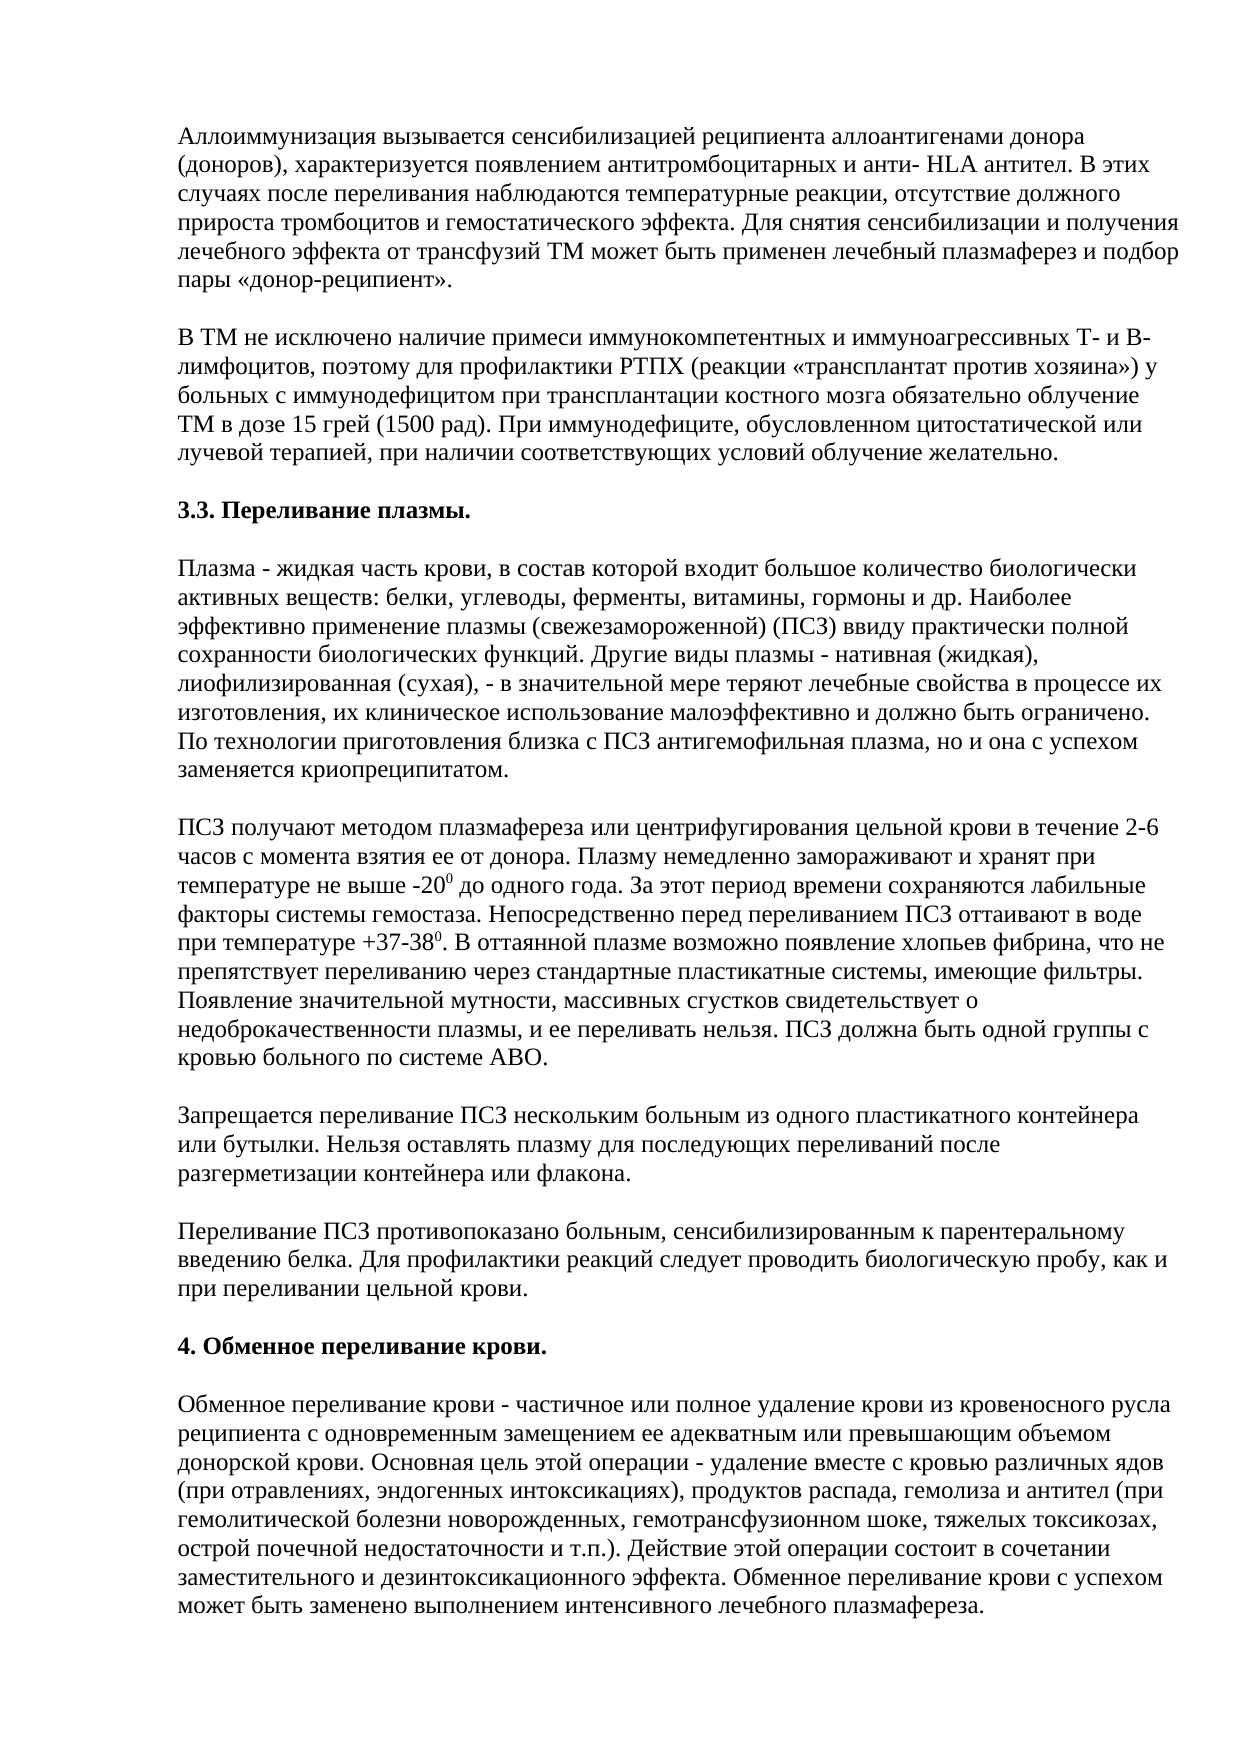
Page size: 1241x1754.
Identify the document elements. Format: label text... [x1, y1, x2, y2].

text 4. Обменное переливание крови. [177, 1331, 1181, 1360]
text Плазма - жидкая часть крови, в состав которой входит большое количество биологически активных веществ: белки, углеводы, ферменты, витамины, гормоны и др. Наиболее эффективно применение плазмы (свежезамороженной) (ПСЗ) ввиду практически полной сохранности биологических функций. Другие виды плазмы - нативная (жидкая), лиофилизированная (сухая), - в значительной мере теряют лечебные свойства в процессе их изготовления, их клиническое использование малоэффективно и должно быть ограничено. По технологии приготовления близка с ПСЗ антигемофильная плазма, но и она с успехом заменяется криопреципитатом. [177, 553, 1181, 783]
text Аллоиммунизация вызывается сенсибилизацией реципиента аллоантигенами донора (доноров), характеризуется появлением антитромбоцитарных и анти- HLA антител. В этих случаях после переливания наблюдаются температурные реакции, отсутствие должного прироста тромбоцитов и гемостатического эффекта. Для снятия сенсибилизации и получения лечебного эффекта от трансфузий ТМ может быть применен лечебный плазмаферез и подбор пары «донор-реципиент». [177, 121, 1181, 293]
text Переливание ПСЗ противопоказано больным, сенсибилизированным к парентеральному введению белка. Для профилактики реакций следует проводить биологическую пробу, как и при переливании цельной крови. [177, 1216, 1181, 1302]
text 3.3. Переливание плазмы. [177, 495, 1181, 524]
text В ТМ не исключено наличие примеси иммунокомпетентных и иммуноагрессивных Т- и В- лимфоцитов, поэтому для профилактики РТПХ (реакции «трансплантат против хозяина») у больных с иммунодефицитом при трансплантации костного мозга обязательно облучение ТМ в дозе 15 грей (1500 рад). При иммунодефиците, обусловленном цитостатической или лучевой терапией, при наличии соответствующих условий облучение желательно. [177, 322, 1181, 466]
text ПСЗ получают методом плазмафереза или центрифугирования цельной крови в течение 2-6 часов с момента взятия ее от донора. Плазму немедленно замораживают и хранят при температуре не выше -200 до одного года. За этот период времени сохраняются лабильные факторы системы гемостаза. Непосредственно перед переливанием ПСЗ оттаивают в воде при температуре +37-380. В оттаянной плазме возможно появление хлопьев фибрина, что не препятствует переливанию через стандартные пластикатные системы, имеющие фильтры. Появление значительной мутности, массивных сгустков свидетельствует о недоброкачественности плазмы, и ее переливать нельзя. ПСЗ должна быть одной группы с кровью больного по системе АВО. [177, 812, 1181, 1071]
text Обменное переливание крови - частичное или полное удаление крови из кровеносного русла реципиента с одновременным замещением ее адекватным или превышающим объемом донорской крови. Основная цель этой операции - удаление вместе с кровью различных ядов (при отравлениях, эндогенных интоксикациях), продуктов распада, гемолиза и антител (при гемолитической болезни новорожденных, гемотрансфузионном шоке, тяжелых токсикозах, острой почечной недостаточности и т.п.). Действие этой операции состоит в сочетании заместительного и дезинтоксикационного эффекта. Обменное переливание крови с успехом может быть заменено выполнением интенсивного лечебного плазмафереза. [177, 1389, 1181, 1619]
text Запрещается переливание ПСЗ нескольким больным из одного пластикатного контейнера или бутылки. Нельзя оставлять плазму для последующих переливаний после разгерметизации контейнера или флакона. [177, 1100, 1181, 1187]
